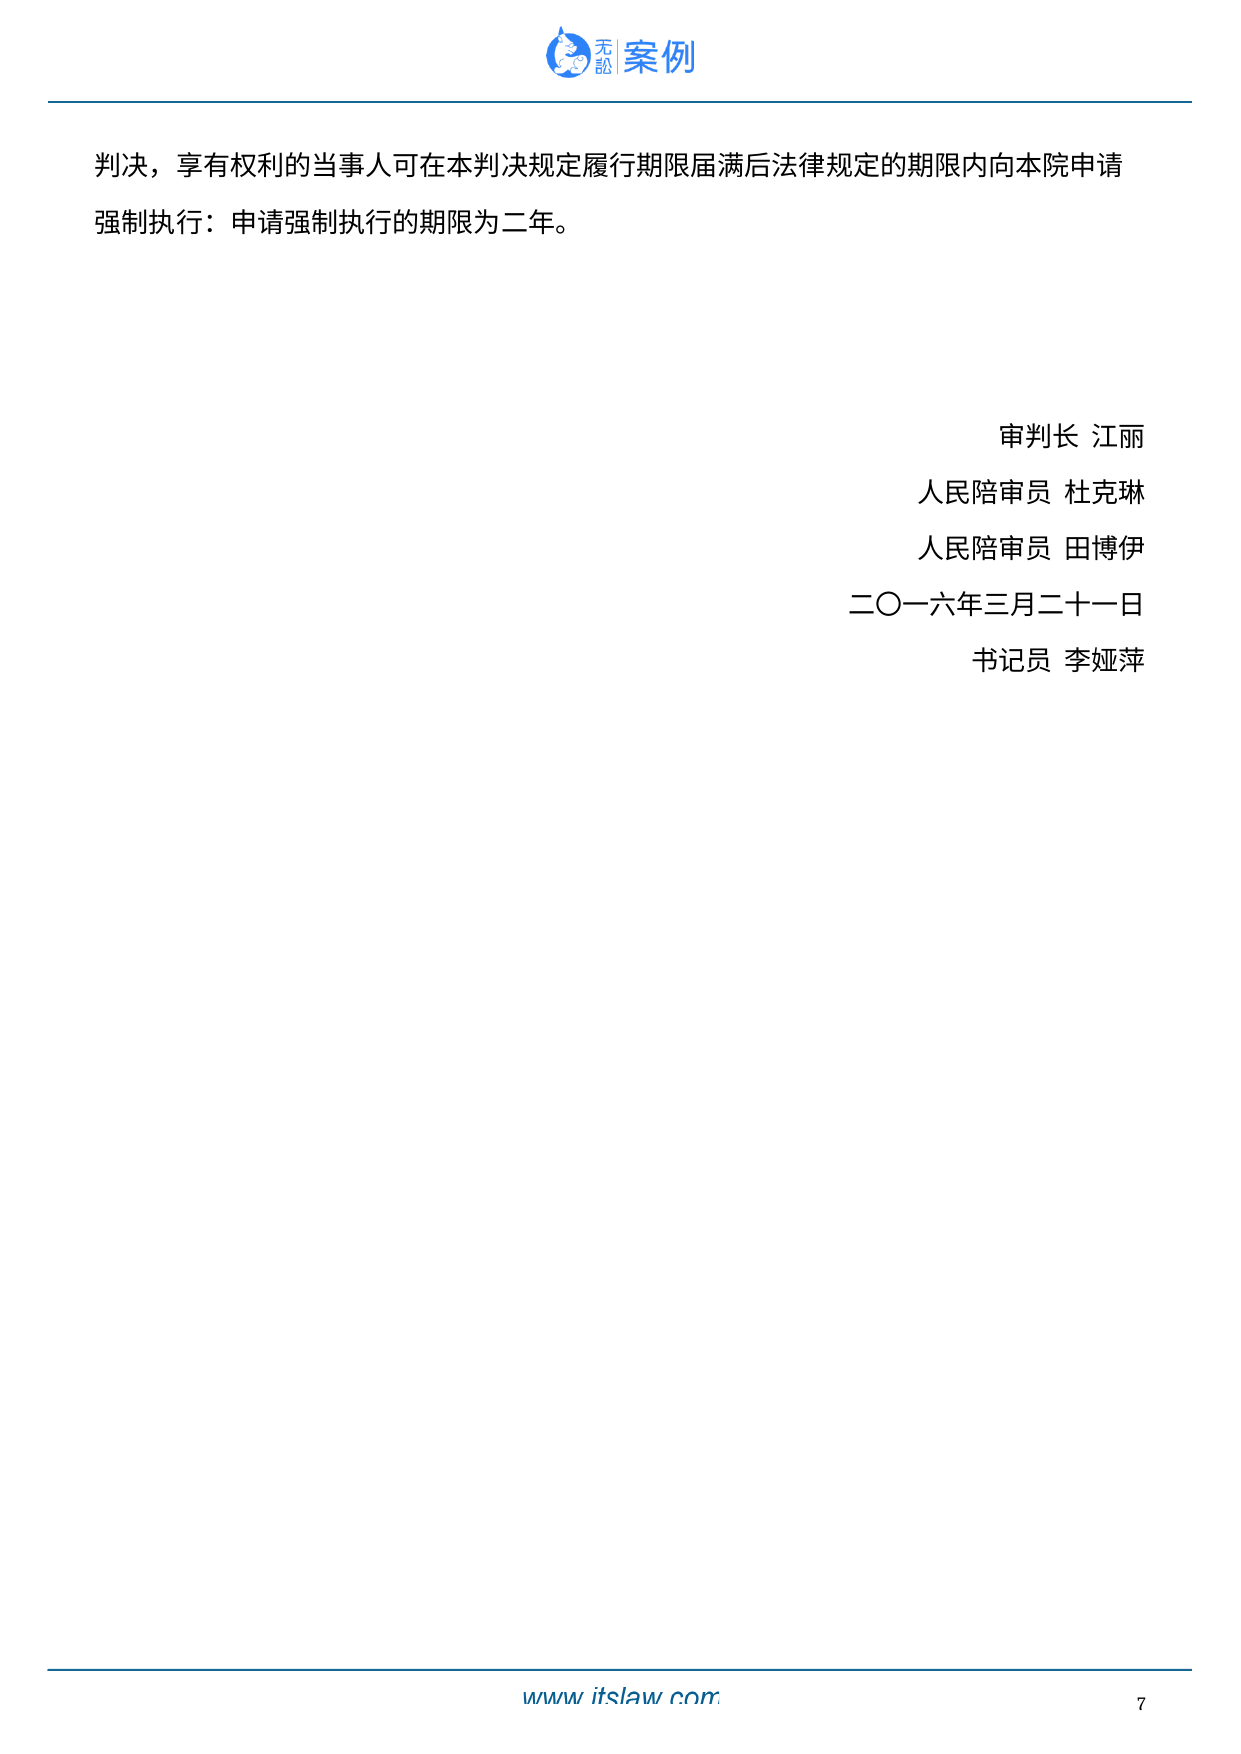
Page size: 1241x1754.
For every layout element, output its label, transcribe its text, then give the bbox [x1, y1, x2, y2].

text 审判长 江丽 [94, 413, 1146, 457]
text 书记员 李娅萍 [94, 636, 1146, 680]
text 人民陪审员 杜克琳 [94, 468, 1146, 513]
picture [546, 26, 694, 78]
text 人民陪审员 田博伊 [94, 524, 1146, 568]
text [94, 85, 1146, 243]
text 二〇一六年三月二十一日 [94, 580, 1146, 624]
picture [523, 1687, 720, 1704]
